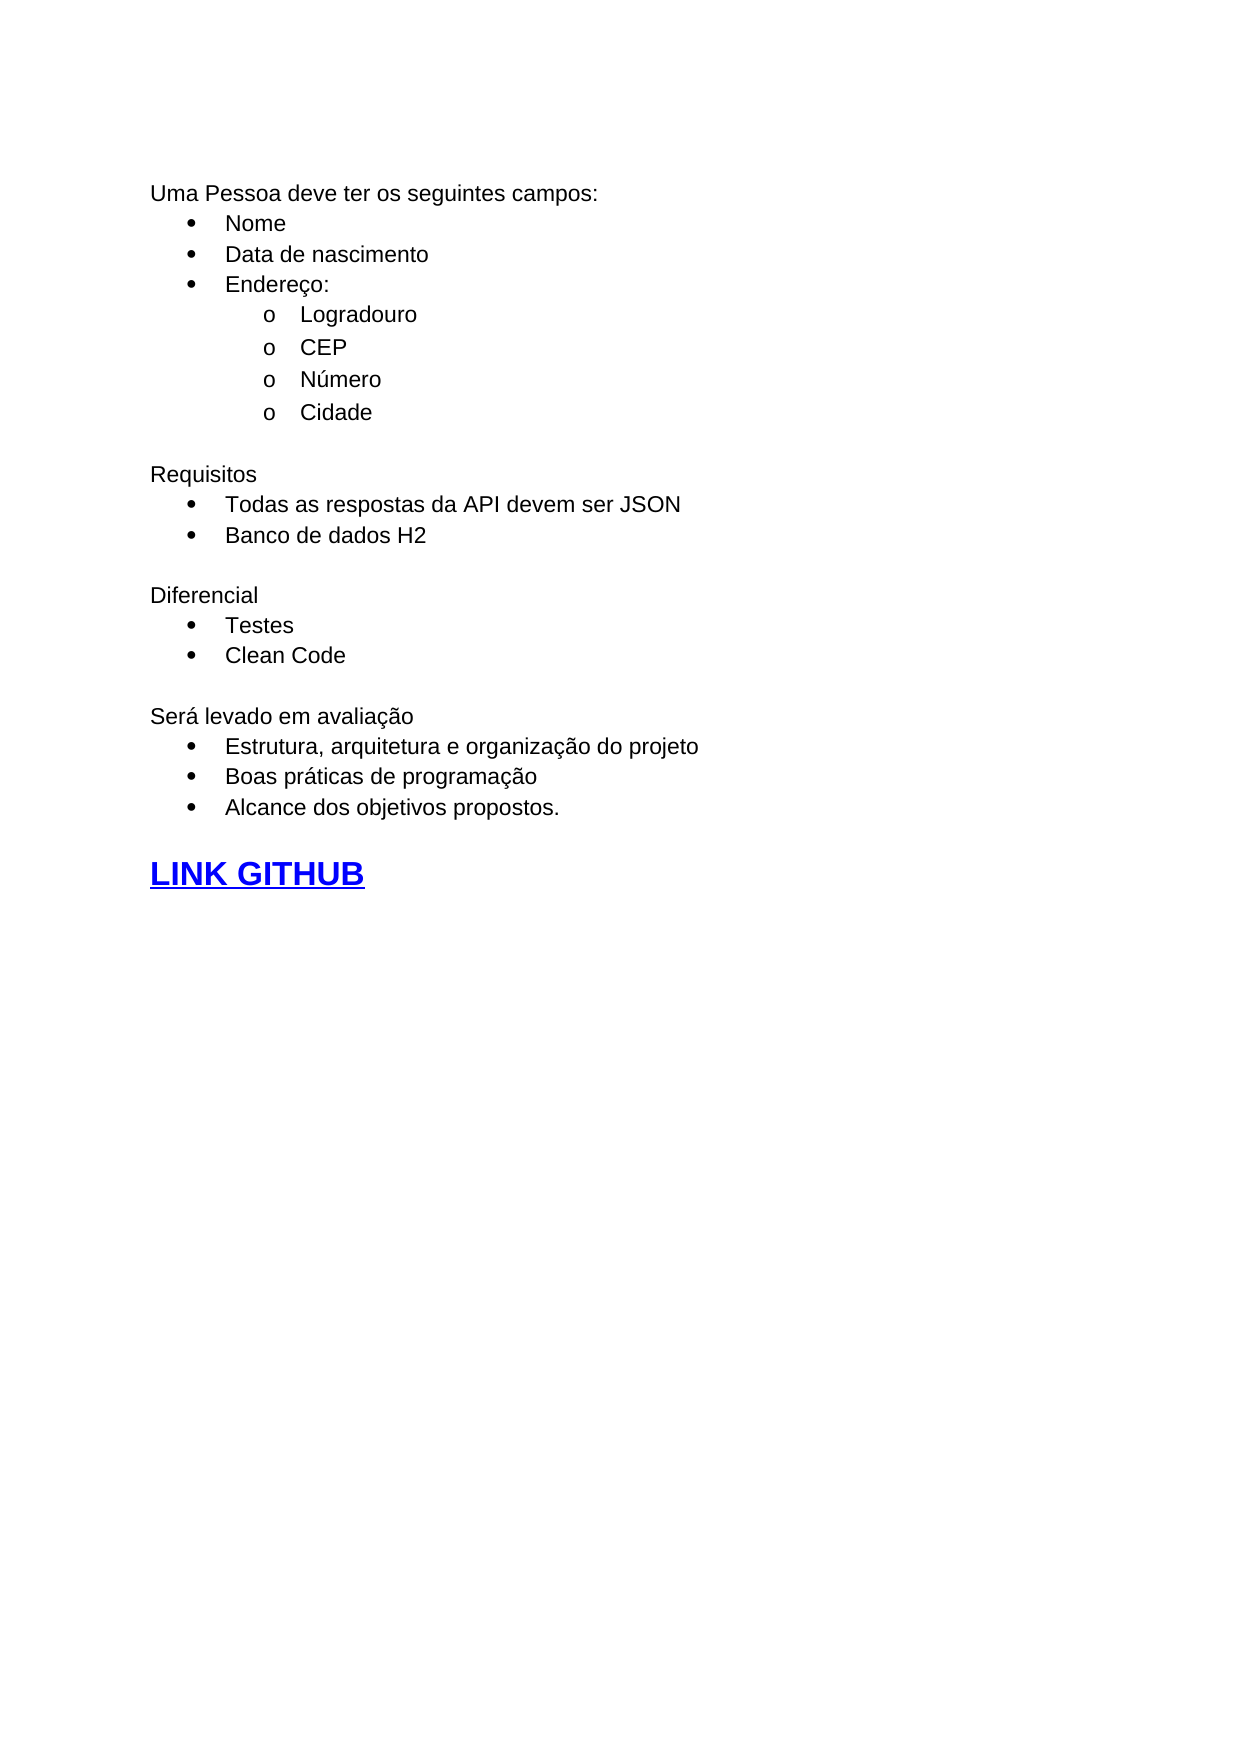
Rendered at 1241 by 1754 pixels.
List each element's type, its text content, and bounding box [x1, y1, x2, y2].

list CEP [262, 333, 1090, 362]
list Boas práticas de programação [187, 763, 1090, 790]
text Requisitos [150, 461, 1090, 488]
list Número [262, 366, 1090, 394]
text Será levado em avaliação [150, 703, 1090, 729]
list Nome [187, 210, 1090, 237]
list Cidade [262, 398, 1090, 427]
list Logradouro [262, 301, 1090, 329]
list Alcance dos objetivos propostos. [187, 793, 1090, 820]
list Todas as respostas da API devem ser JSON [187, 491, 1090, 518]
list Data de nascimento [187, 241, 1090, 267]
text LINK GITHUB [150, 854, 1090, 892]
list Endereço: [187, 271, 1090, 297]
list Banco de dados H2 [187, 522, 1090, 548]
list Testes [187, 612, 1090, 639]
list Clean Code [187, 642, 1090, 669]
list Estrutura, arquitetura e organização do projeto [187, 733, 1090, 759]
text Uma Pessoa deve ter os seguintes campos: [150, 180, 1090, 207]
text Diferencial [150, 582, 1090, 608]
